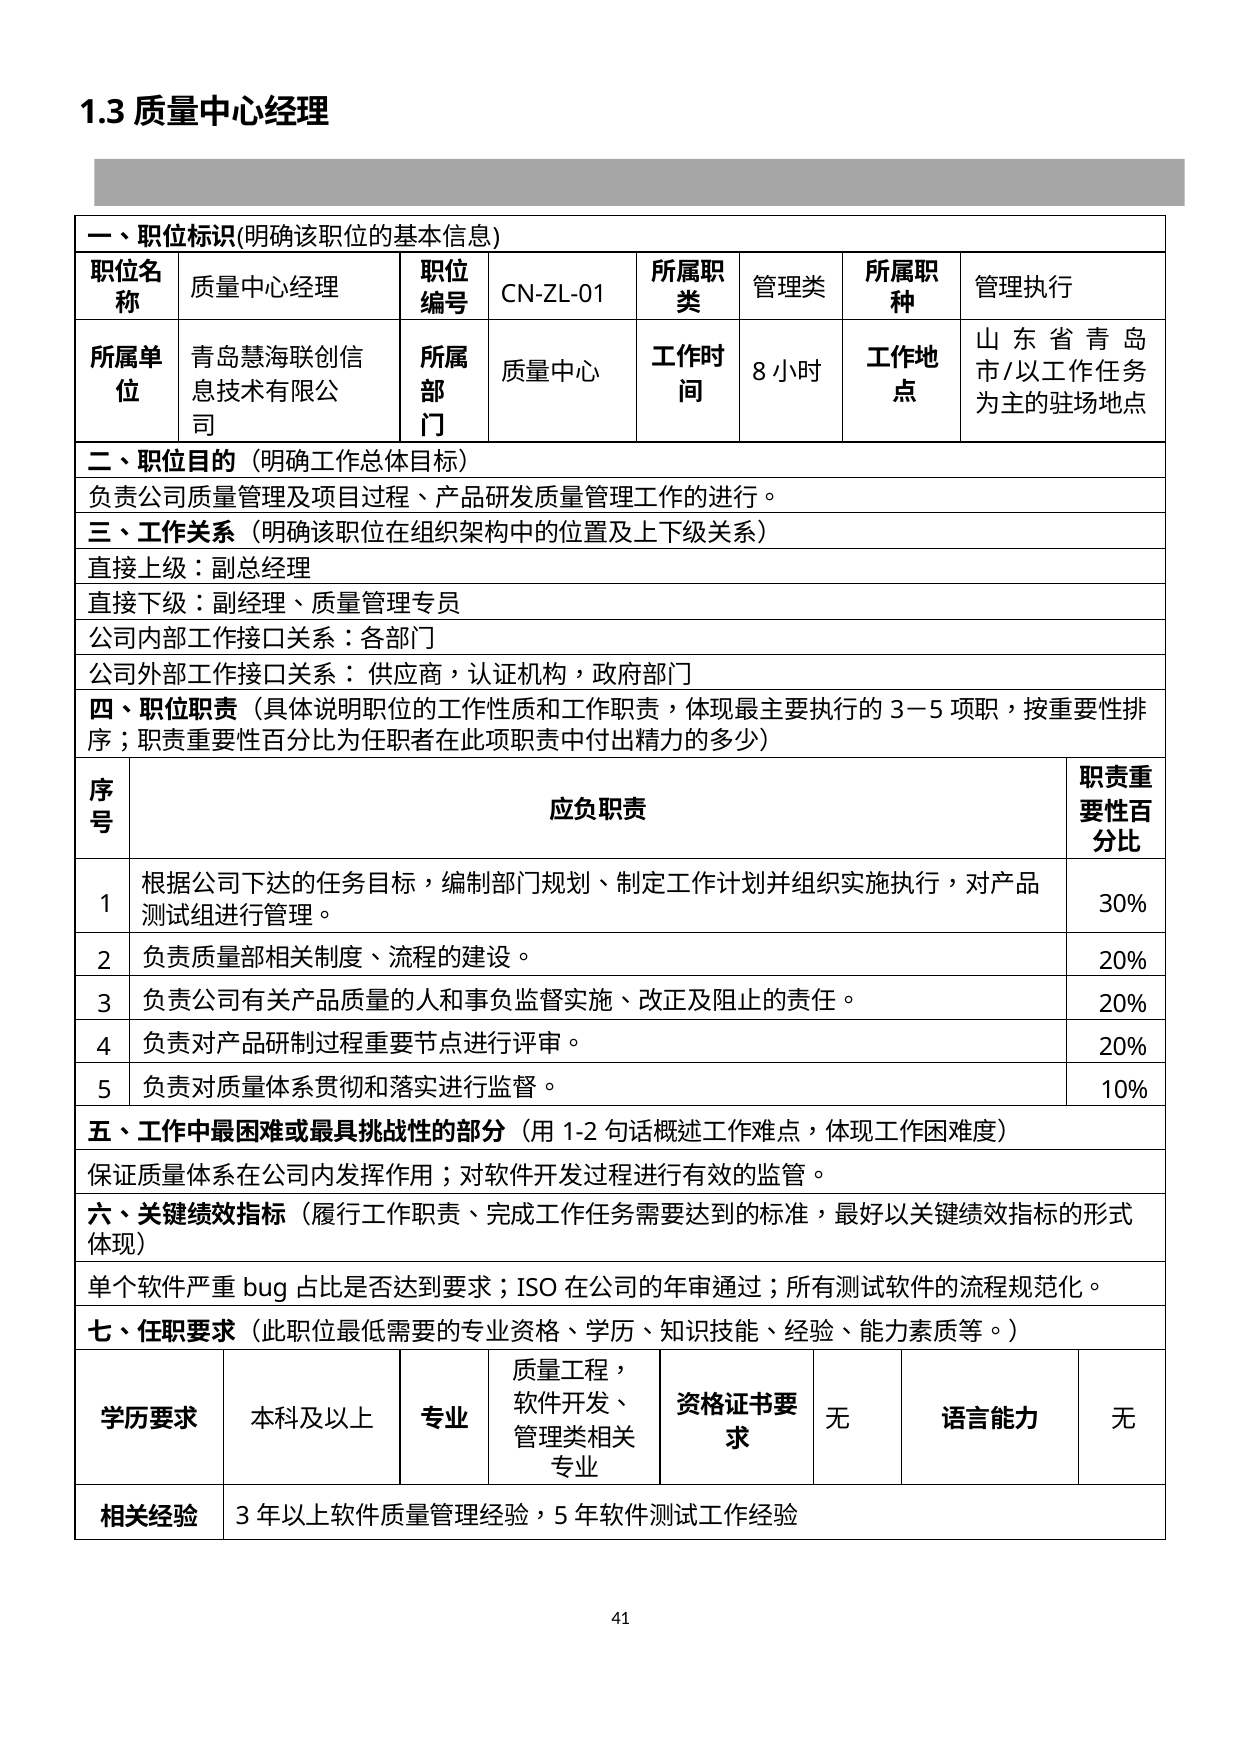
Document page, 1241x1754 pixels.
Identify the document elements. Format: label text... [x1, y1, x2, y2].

table_cell 专业 [401, 1350, 488, 1483]
table_cell 本科及以上 [224, 1350, 399, 1483]
table_cell 负责对产品研制过程重要节点进行评审。 [130, 1020, 1066, 1062]
table_cell 相关经验 [76, 1485, 223, 1539]
table_cell 工作地点 [843, 320, 960, 441]
table_cell 管理执行 [961, 253, 1165, 318]
table_cell 直接上级：副总经理 [76, 549, 1165, 583]
table_cell 应负职责 [130, 758, 1066, 858]
table_cell 工作时间 [637, 320, 739, 441]
table_cell 所属职类 [637, 253, 739, 318]
table_cell 四、职位职责（具体说明职位的工作性质和工作职责，体现最主要执行的 3－5 项职，按重要性排序；职责重要性百分比为任职者在此项职责中付出精力的多少） [76, 690, 1165, 757]
table_cell 公司内部工作接口关系：各部门 [76, 620, 1165, 654]
table_cell 无 [1079, 1350, 1165, 1483]
table_cell 职位名称 [76, 253, 178, 318]
table_cell 二、职位目的（明确工作总体目标） [76, 443, 1165, 477]
table_cell 质量中心经理 [179, 253, 399, 318]
text 1.3 质量中心经理 [79, 91, 1166, 132]
table_cell 3 [76, 976, 129, 1018]
table_cell 职责重 要性百分比 [1067, 758, 1165, 858]
table_cell 1 [76, 859, 129, 932]
table_cell 8 小时 [740, 320, 842, 441]
table_cell 资格证书要求 [661, 1350, 813, 1483]
table_cell 3 年以上软件质量管理经验，5 年软件测试工作经验 [224, 1485, 1165, 1539]
table_cell 语言能力 [902, 1350, 1078, 1483]
table_cell 山东省青岛市/以工作任务为主的驻场地点 [961, 320, 1165, 441]
table_cell 20% [1067, 933, 1165, 975]
table_cell 所属职种 [843, 253, 960, 318]
table_cell 三、工作关系（明确该职位在组织架构中的位置及上下级关系） [76, 513, 1165, 548]
table_cell 青岛慧海联创信息技术有限公司 [179, 320, 399, 441]
table_cell 5 [76, 1063, 129, 1105]
table_cell 五、工作中最困难或最具挑战性的部分（用 1-2 句话概述工作难点，体现工作困难度） [76, 1106, 1165, 1149]
table_header 一、职位标识(明确该职位的基本信息) [76, 216, 1165, 251]
table_cell 20% [1067, 1020, 1165, 1062]
table_cell 负责公司有关产品质量的人和事负监督实施、改正及阻止的责任。 [130, 976, 1066, 1018]
table_cell 30% [1067, 859, 1165, 932]
table_cell 公司外部工作接口关系： 供应商，认证机构，政府部门 [76, 655, 1165, 689]
table_cell 10% [1067, 1063, 1165, 1105]
table_cell 保证质量体系在公司内发挥作用；对软件开发过程进行有效的监管。 [76, 1150, 1165, 1193]
table_cell 质量工程， 软件开发、 管理类相关专业 [489, 1350, 659, 1483]
table_cell 学历要求 [76, 1350, 223, 1483]
table_cell 管理类 [740, 253, 842, 318]
table_cell 负责公司质量管理及项目过程、产品研发质量管理工作的进行。 [76, 478, 1165, 512]
table_cell 直接下级：副经理、质量管理专员 [76, 584, 1165, 618]
table_cell 序 号 [76, 758, 129, 858]
table_cell 无 [814, 1350, 901, 1483]
table_cell 六、关键绩效指标（履行工作职责、完成工作任务需要达到的标准，最好以关键绩效指标的形式体现） [76, 1194, 1165, 1261]
table_cell 职位 编号 [401, 253, 488, 318]
table_cell CN-ZL-01 [489, 253, 636, 318]
table_cell 根据公司下达的任务目标，编制部门规划、制定工作计划并组织实施执行，对产品测试组进行管理。 [130, 859, 1066, 932]
table_cell 4 [76, 1020, 129, 1062]
table_cell 单个软件严重 bug 占比是否达到要求；ISO 在公司的年审通过；所有测试软件的流程规范化。 [76, 1262, 1165, 1305]
table_cell 负责质量部相关制度、流程的建设。 [130, 933, 1066, 975]
table_cell 所属单位 [76, 320, 178, 441]
table_cell 20% [1067, 976, 1165, 1018]
table_cell 质量中心 [489, 320, 636, 441]
table_cell 负责对质量体系贯彻和落实进行监督。 [130, 1063, 1066, 1105]
table_cell 七、任职要求（此职位最低需要的专业资格、学历、知识技能、经验、能力素质等。） [76, 1306, 1165, 1349]
table_cell 2 [76, 933, 129, 975]
table_cell 所属部门 [401, 320, 488, 441]
